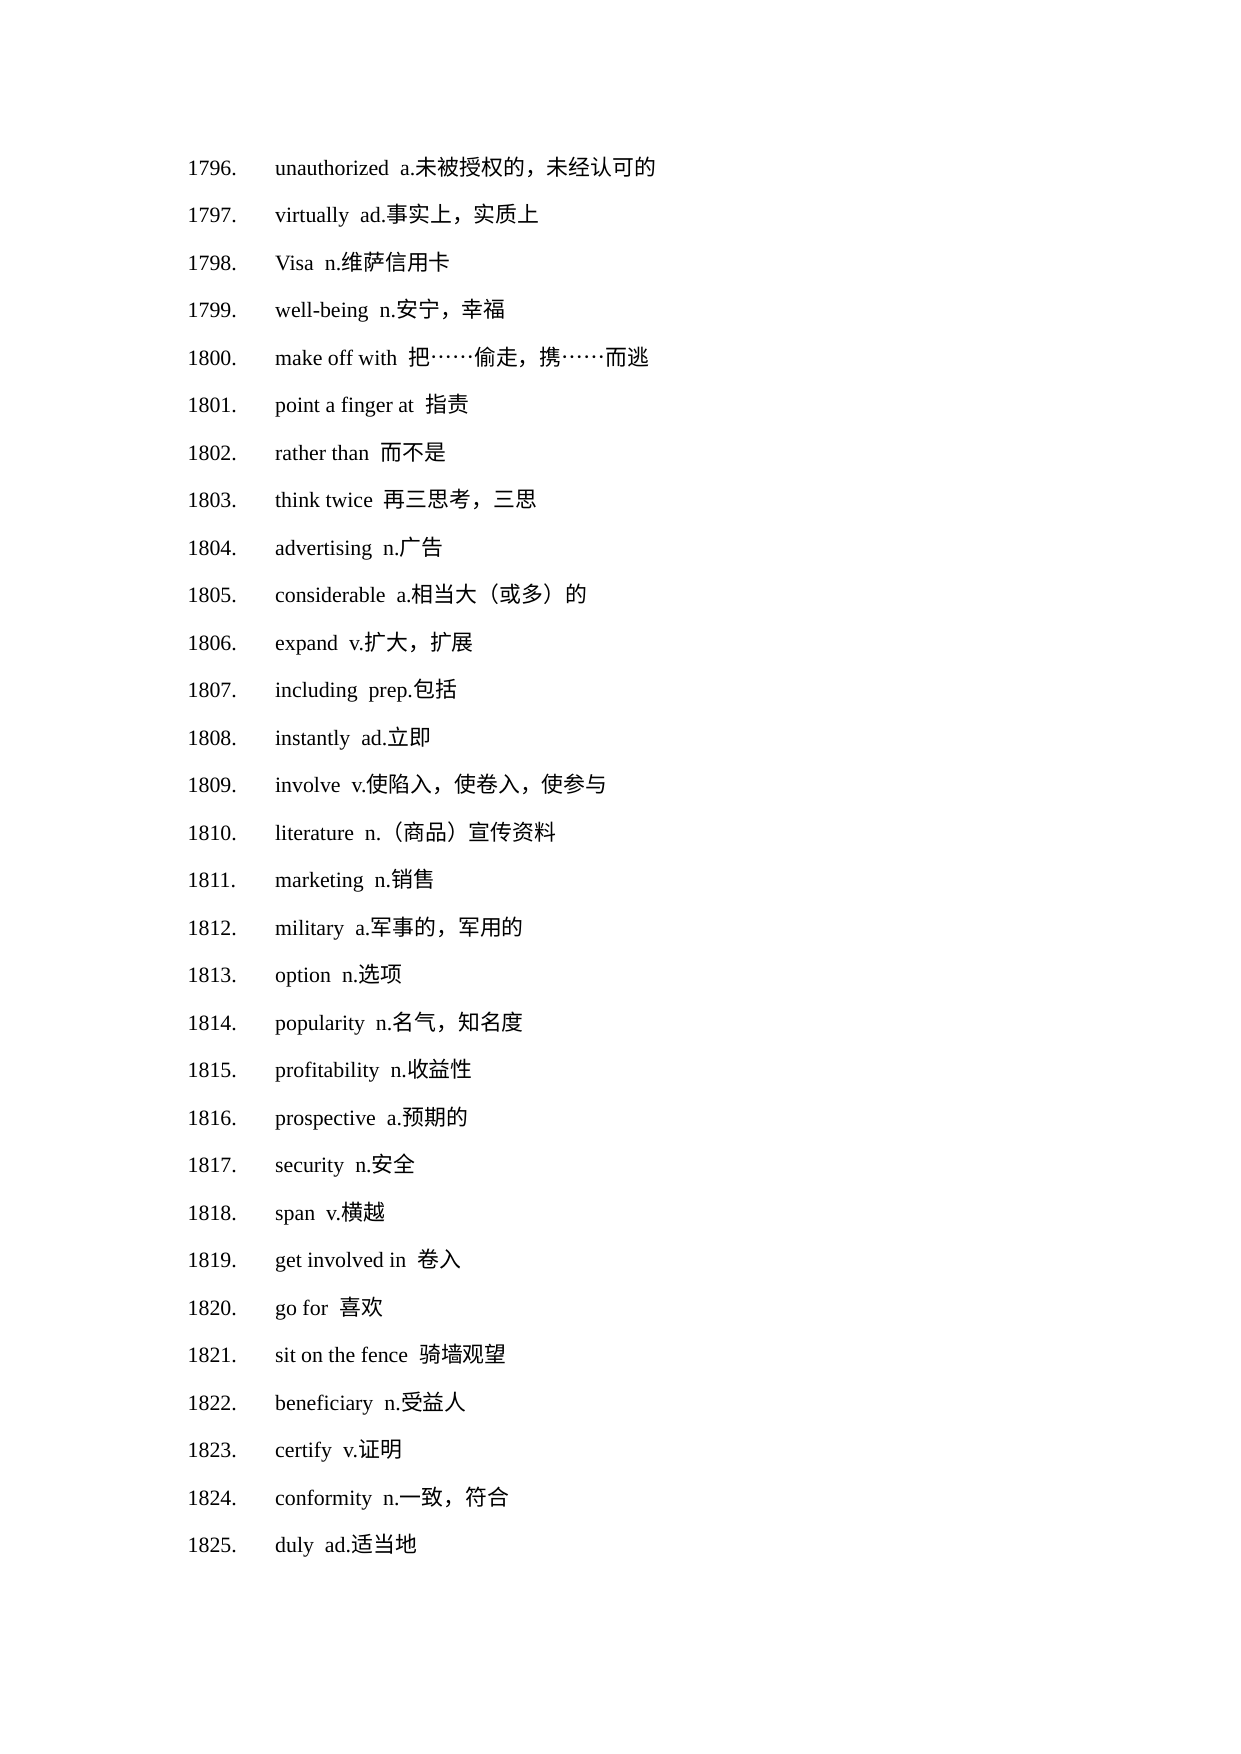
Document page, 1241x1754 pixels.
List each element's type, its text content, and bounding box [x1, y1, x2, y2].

list get involved in 卷入 [187, 1242, 1053, 1274]
list popularity n.名气，知名度 [187, 1005, 1053, 1037]
list virtually ad.事实上，实质上 [187, 197, 1053, 229]
list make off with 把……偷走，携……而逃 [187, 340, 1053, 372]
list considerable a.相当大（或多）的 [187, 577, 1053, 609]
list Visa n.维萨信用卡 [187, 245, 1053, 277]
list go for 喜欢 [187, 1290, 1053, 1322]
list advertising n.广告 [187, 530, 1053, 562]
list point a finger at 指责 [187, 387, 1053, 419]
list security n.安全 [187, 1147, 1053, 1179]
list duly ad.适当地 [187, 1527, 1053, 1559]
list prospective a.预期的 [187, 1100, 1053, 1132]
list beneficiary n.受益人 [187, 1385, 1053, 1417]
list well-being n.安宁，幸福 [187, 292, 1053, 324]
list military a.军事的，军用的 [187, 910, 1053, 942]
list span v.横越 [187, 1195, 1053, 1227]
list involve v.使陷入，使卷入，使参与 [187, 767, 1053, 799]
list rather than 而不是 [187, 435, 1053, 467]
list sit on the fence 骑墙观望 [187, 1337, 1053, 1369]
list unauthorized a.未被授权的，未经认可的 [187, 150, 1053, 182]
list literature n.（商品）宣传资料 [187, 815, 1053, 847]
list profitability n.收益性 [187, 1052, 1053, 1084]
list marketing n.销售 [187, 862, 1053, 894]
list option n.选项 [187, 957, 1053, 989]
list including prep.包括 [187, 672, 1053, 704]
list instantly ad.立即 [187, 720, 1053, 752]
list think twice 再三思考，三思 [187, 482, 1053, 514]
list certify v.证明 [187, 1432, 1053, 1464]
list conformity n.一致，符合 [187, 1480, 1053, 1512]
list expand v.扩大，扩展 [187, 625, 1053, 657]
